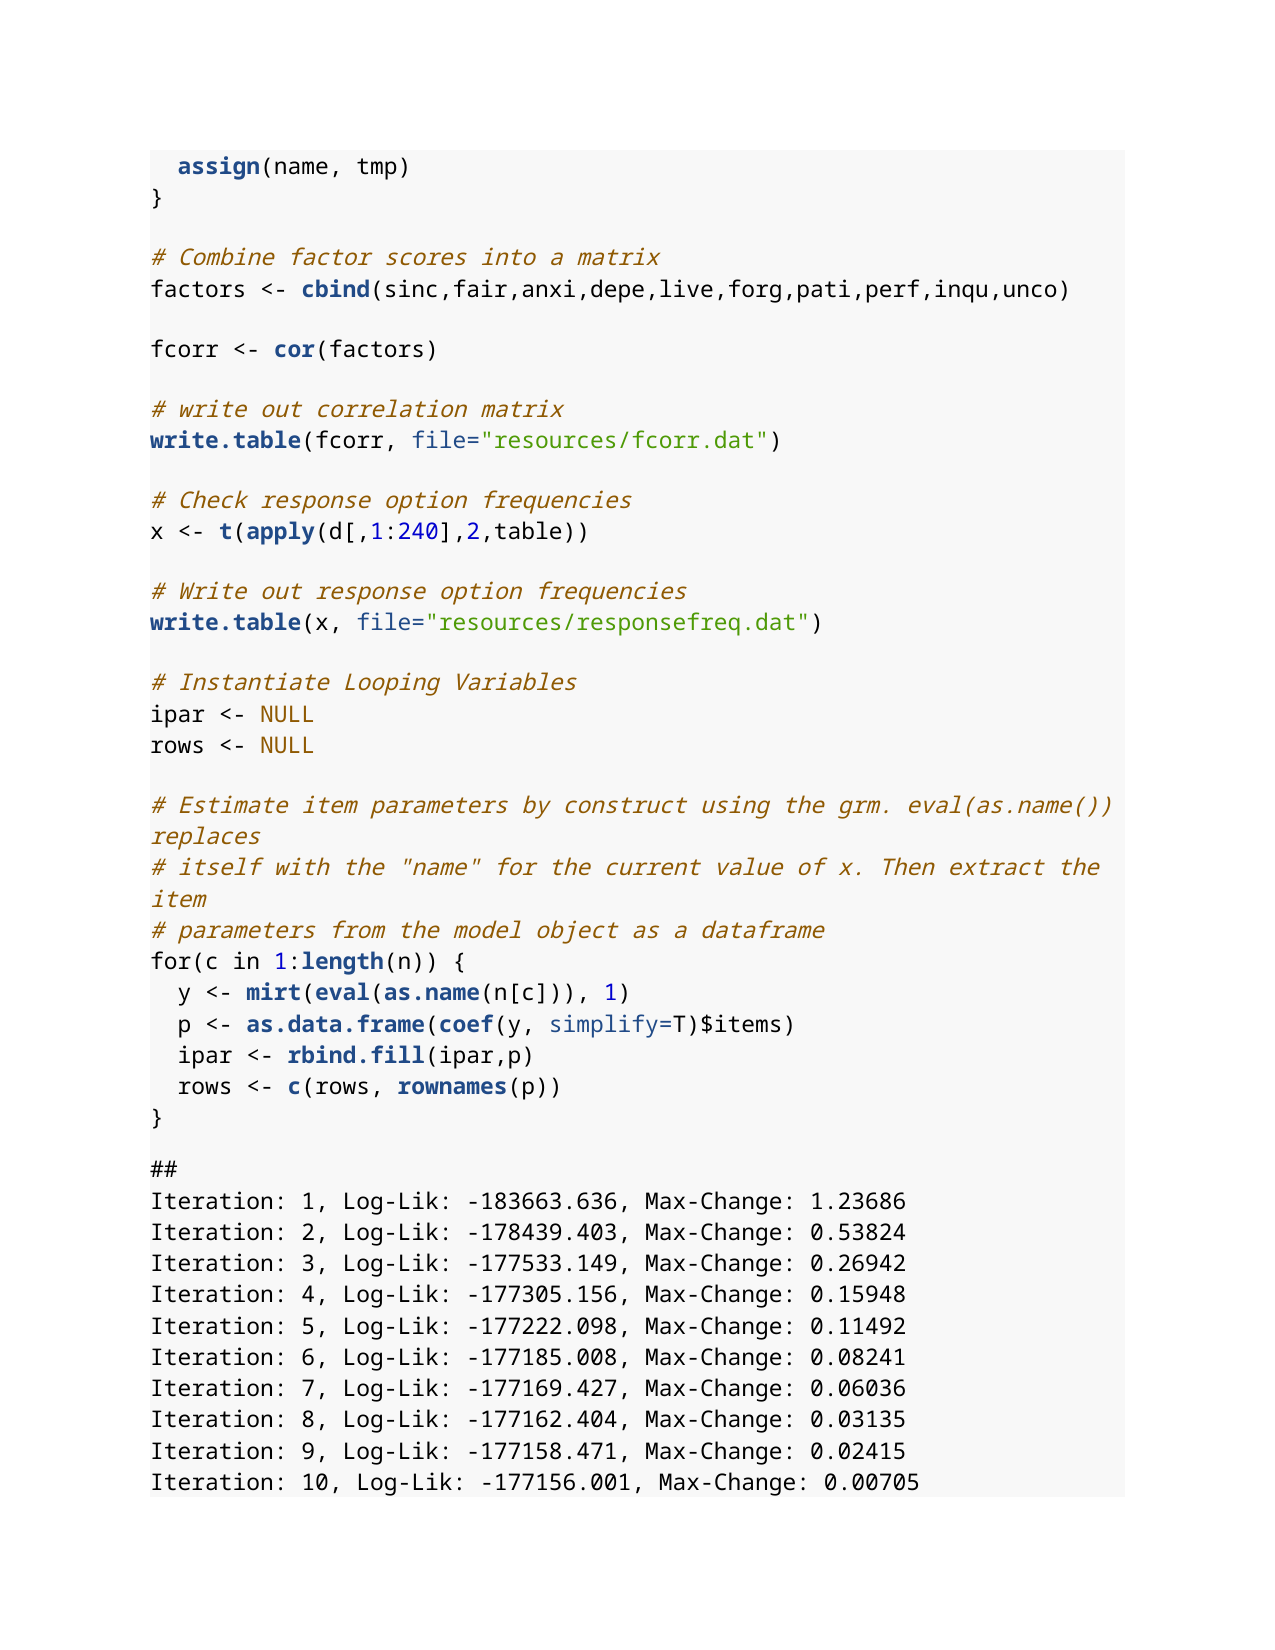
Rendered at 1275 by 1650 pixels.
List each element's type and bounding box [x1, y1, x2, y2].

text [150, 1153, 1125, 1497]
text [150, 150, 1125, 1132]
